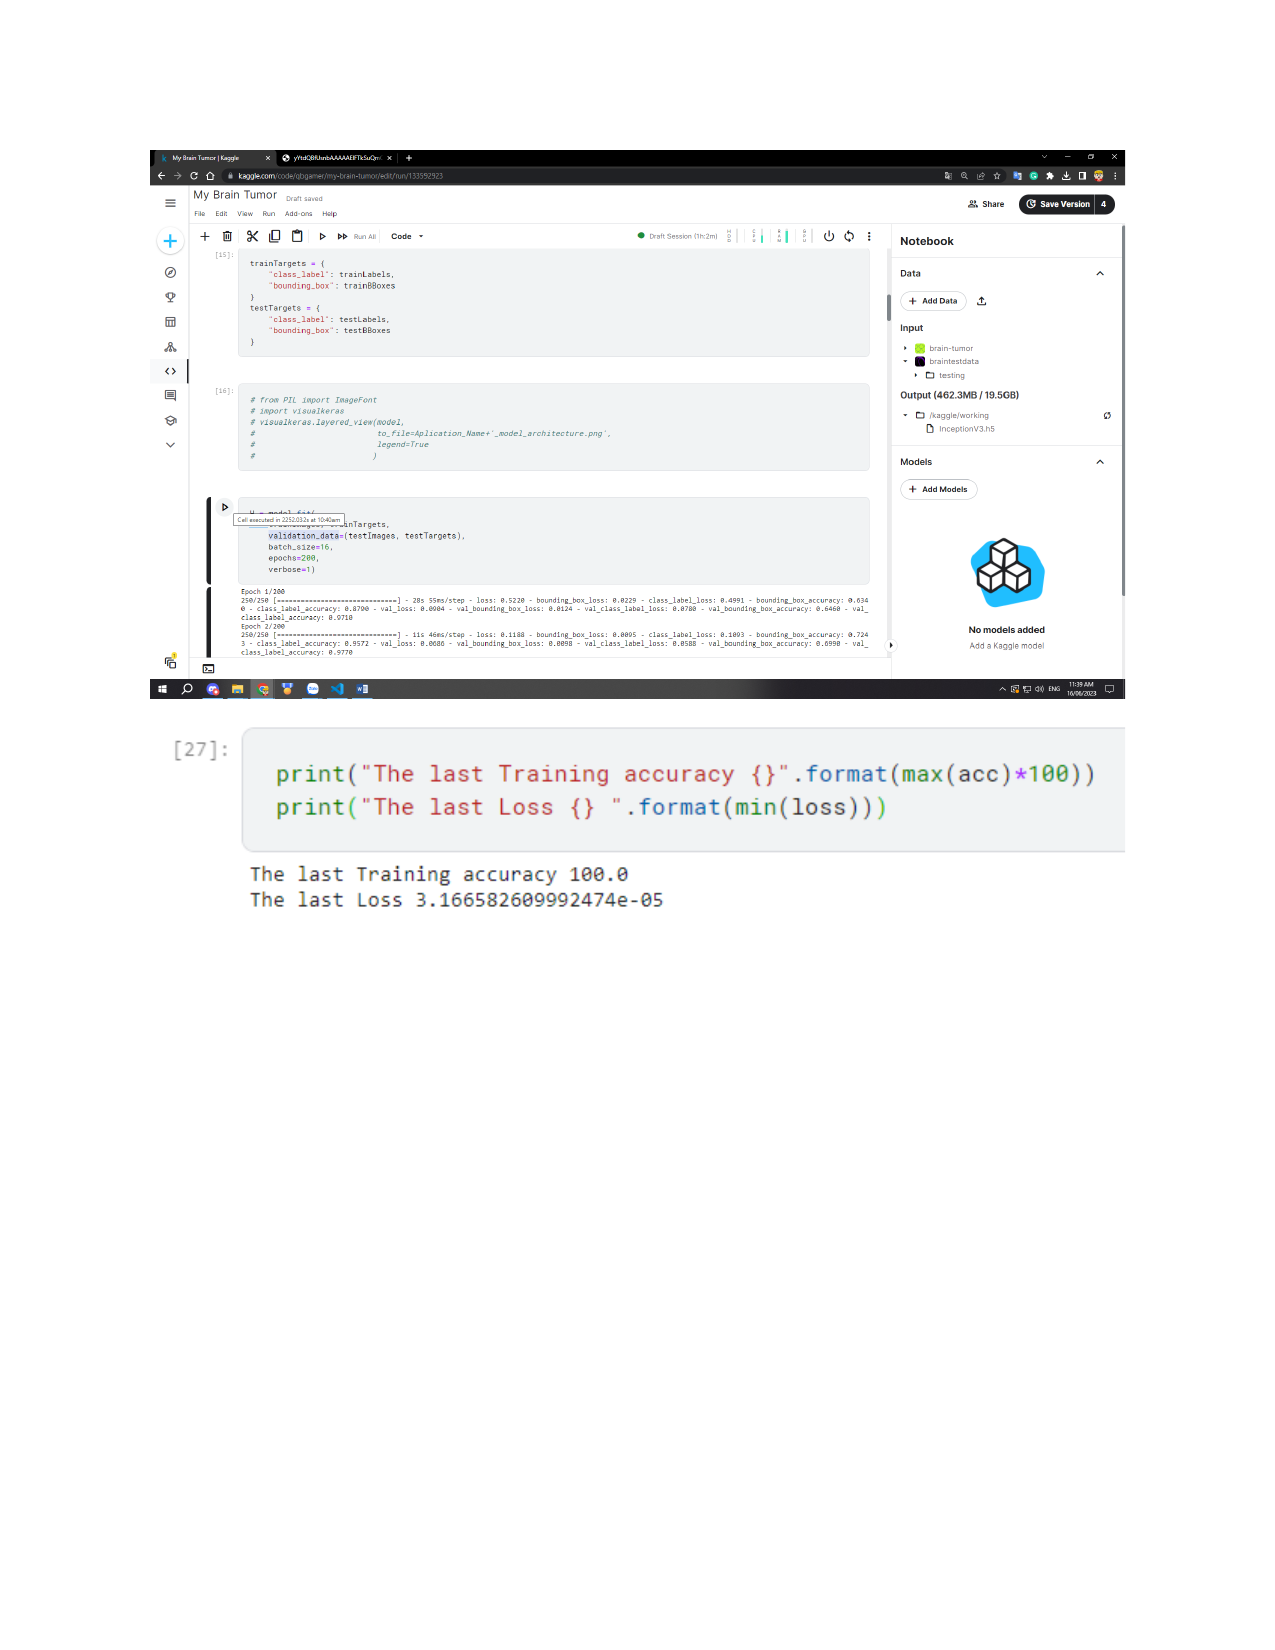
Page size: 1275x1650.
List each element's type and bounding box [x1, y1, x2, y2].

picture [150, 717, 1125, 955]
picture [150, 150, 1125, 699]
